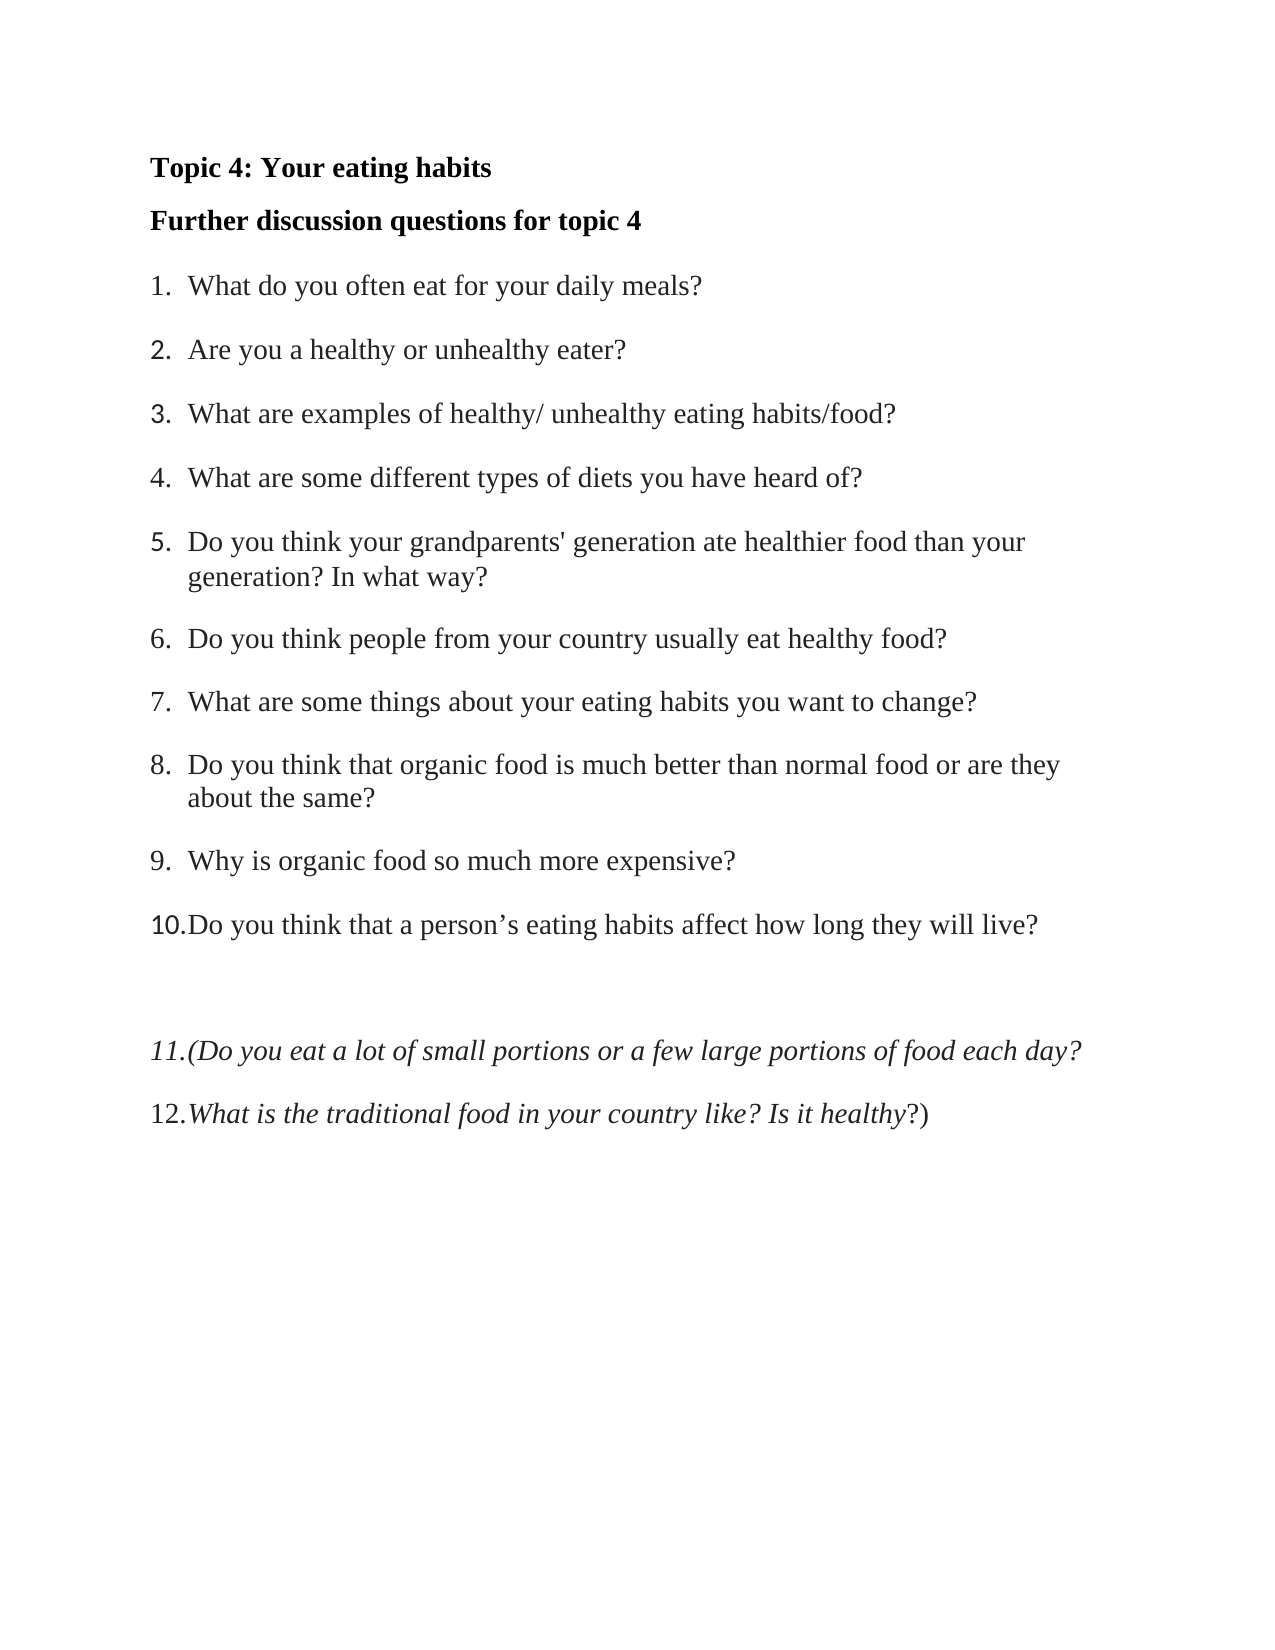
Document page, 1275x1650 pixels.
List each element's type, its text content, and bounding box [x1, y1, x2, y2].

list What are some things about your eating habits you want to change? [150, 684, 1125, 718]
list Do you think your grandparents' generation ate healthier food than your generation? In what way? [150, 523, 1125, 592]
list Do you think people from your country usually eat healthy food? [150, 621, 1125, 655]
list Do you think that organic food is much better than normal food or are they about the same? [150, 747, 1125, 814]
list (Do you eat a lot of small portions or a few large portions of food each day? [150, 1033, 1125, 1067]
list Why is organic food so much more expensive? [150, 843, 1125, 877]
text Topic 4: Your eating habits [150, 150, 1125, 183]
list Do you think that a person’s eating habits affect how long they will live? [150, 906, 1125, 941]
list What do you often eat for your daily meals? [150, 268, 1125, 302]
list What are examples of healthy/ unhealthy eating habits/food? [150, 396, 1125, 431]
text Further discussion questions for topic 4 [150, 203, 1125, 236]
list What is the traditional food in your country like? Is it healthy?) [150, 1096, 1125, 1129]
list What are some different types of diets you have heard of? [150, 460, 1125, 494]
list Are you a healthy or unhealthy eater? [150, 331, 1125, 366]
